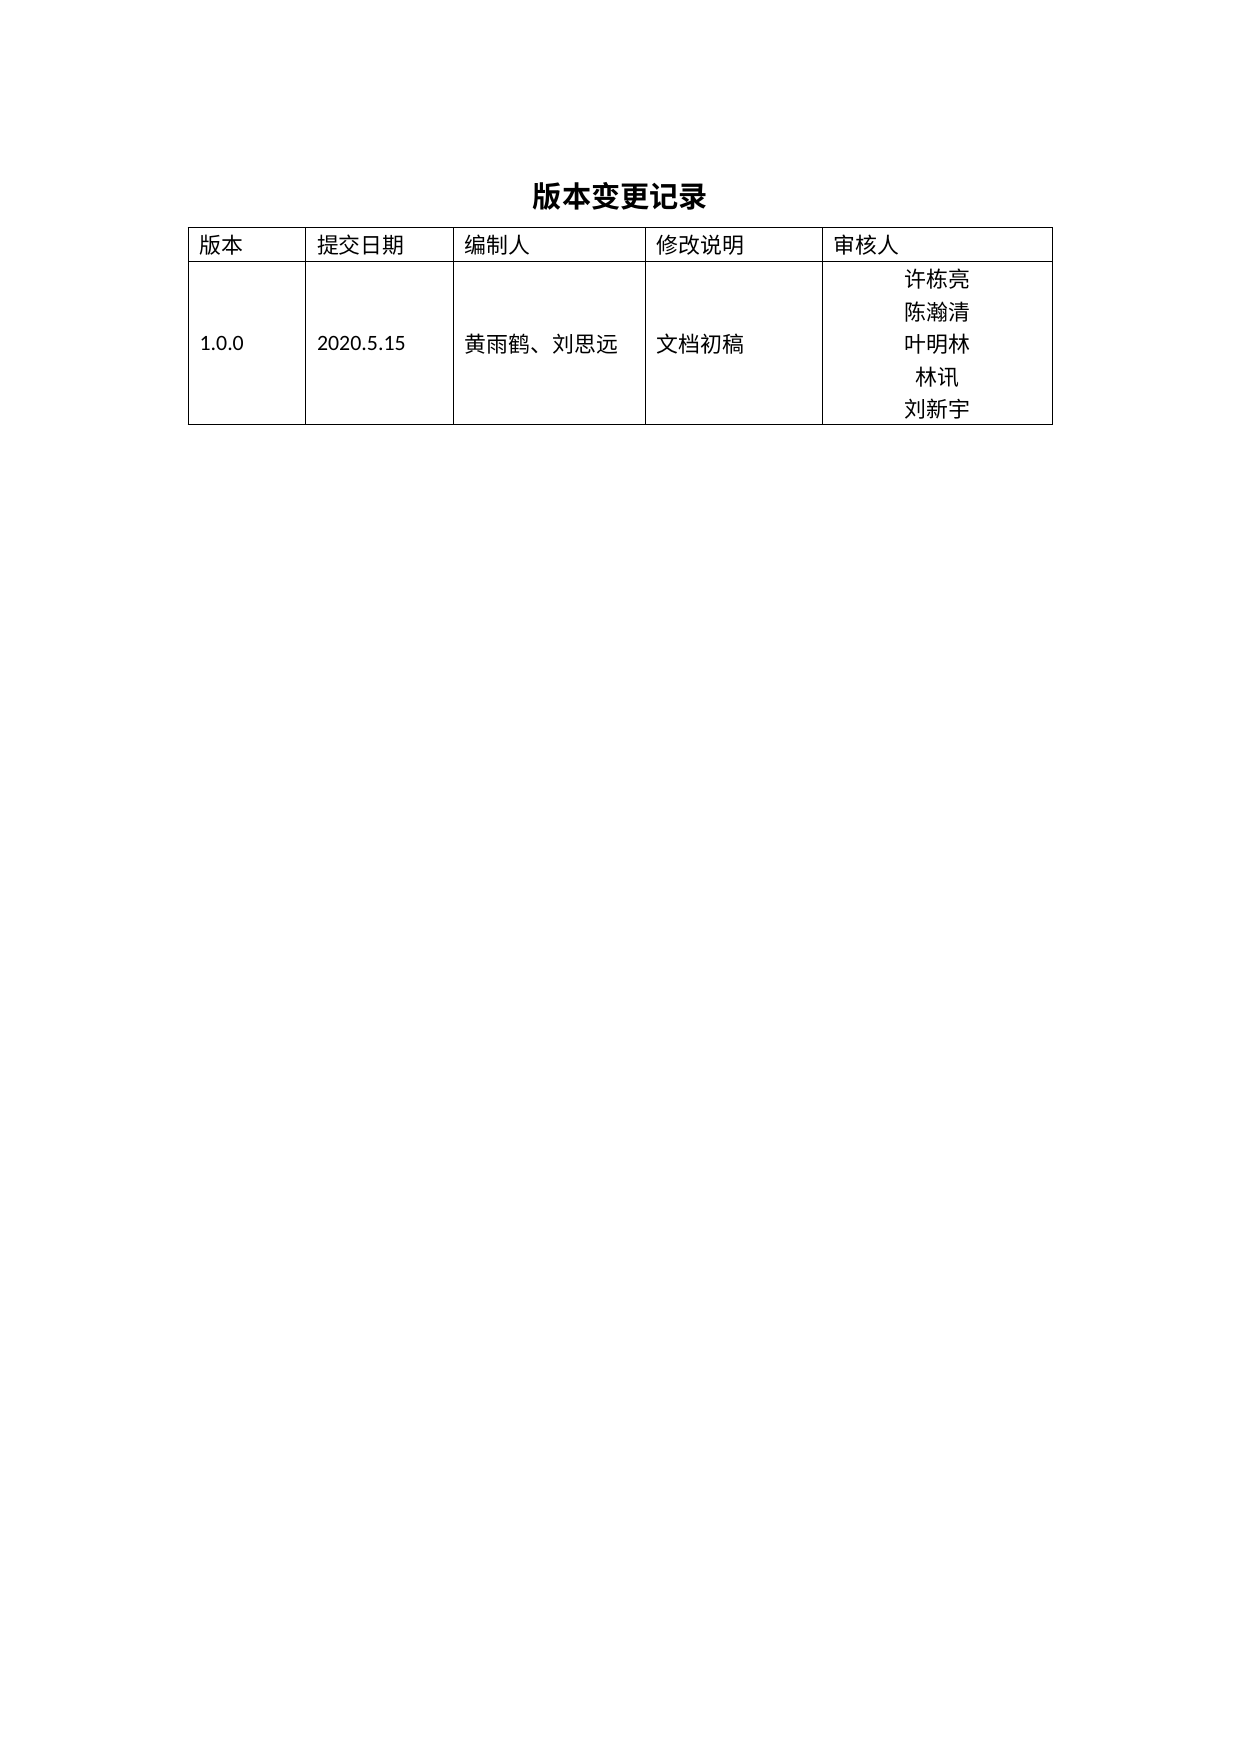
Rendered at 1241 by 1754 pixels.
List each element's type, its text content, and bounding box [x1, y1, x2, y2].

table_header 审核人 [823, 228, 1052, 261]
table_cell 文档初稿 [646, 262, 822, 424]
text 版本变更记录 [187, 162, 1053, 227]
table_header 提交日期 [306, 228, 453, 261]
table_header 编制人 [454, 228, 645, 261]
table_cell 1.0.0 [189, 262, 305, 424]
table_cell 黄雨鹤、刘思远 [454, 262, 645, 424]
table_header 修改说明 [646, 228, 822, 261]
table_header 版本 [189, 228, 305, 261]
table_cell 许栋亮 陈瀚清 叶明林 林讯 刘新宇 [823, 262, 1052, 424]
table_cell 2020.5.15 [306, 262, 453, 424]
